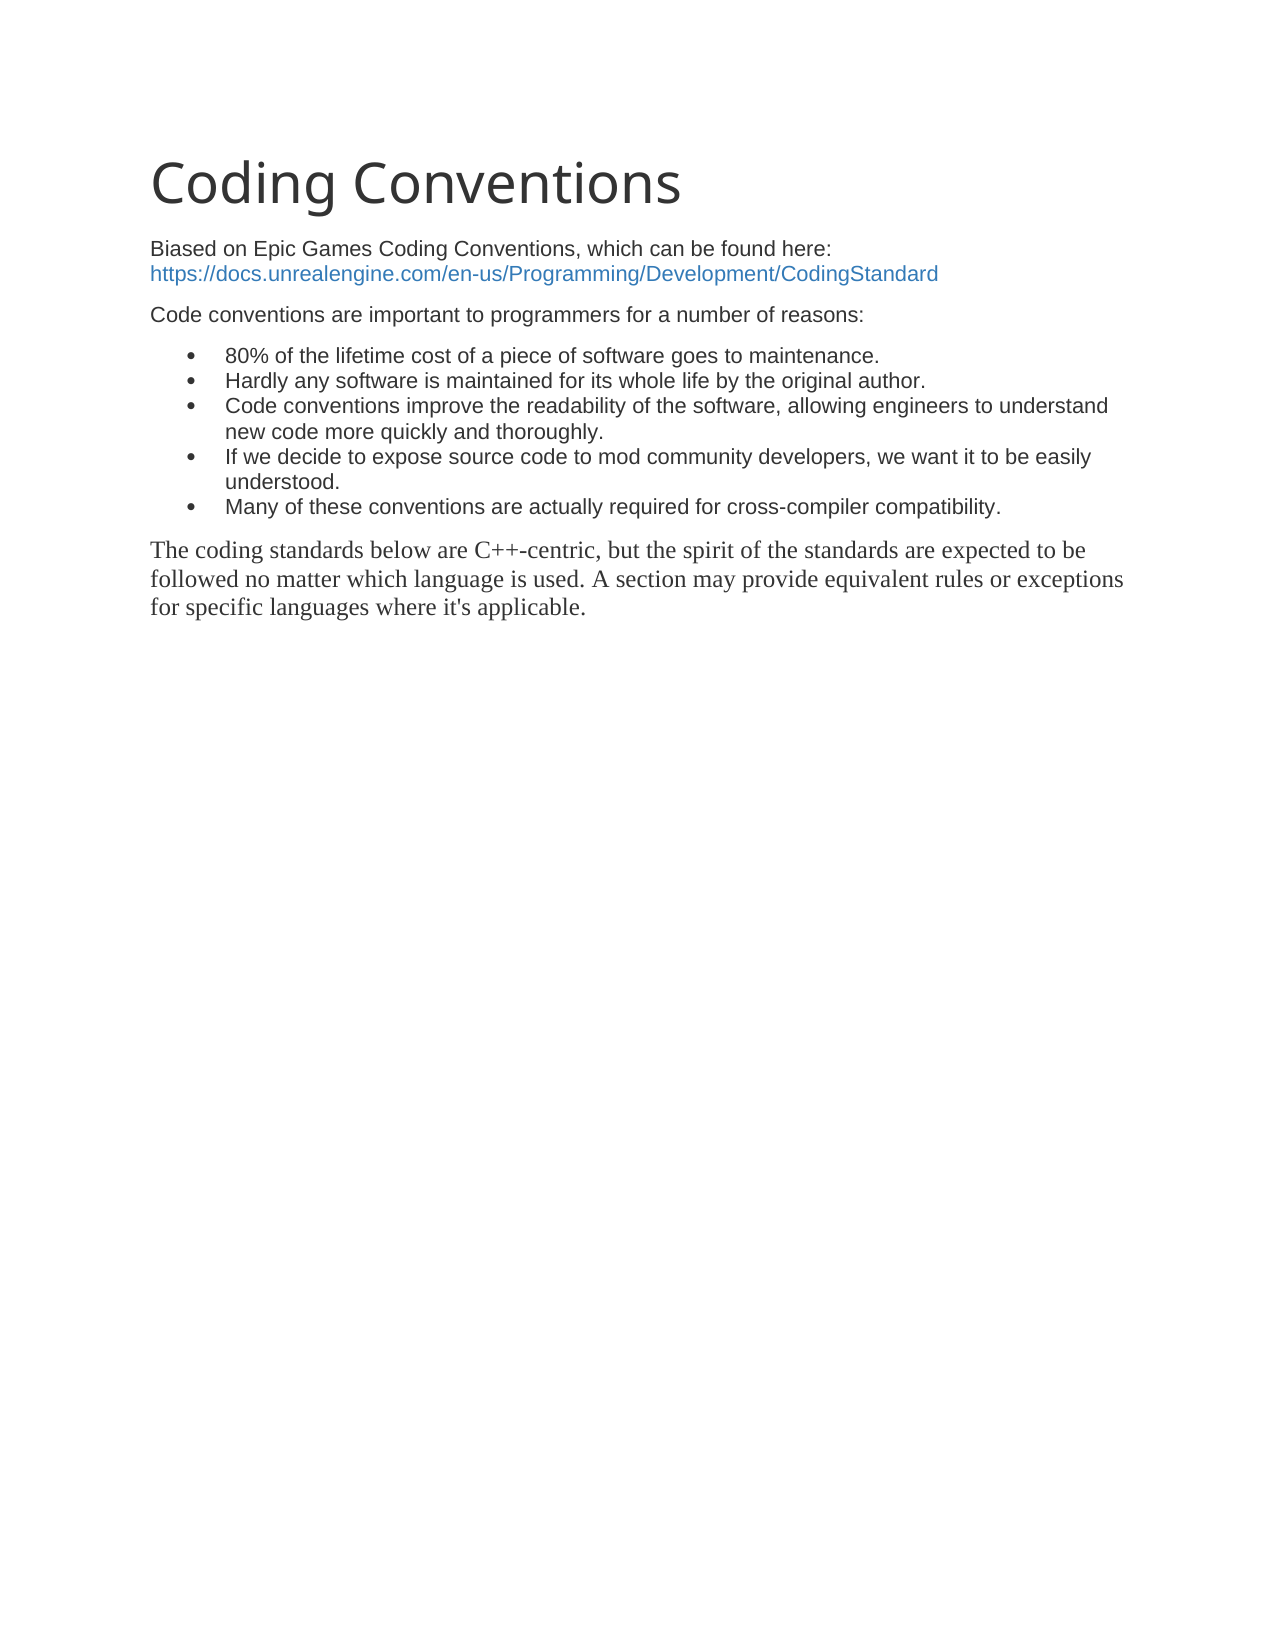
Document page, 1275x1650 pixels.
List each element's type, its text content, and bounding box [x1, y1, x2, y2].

list 80% of the lifetime cost of a piece of software goes to maintenance. [187, 343, 1125, 368]
list Code conventions improve the readability of the software, allowing engineers to understand new code more quickly and thoroughly. [187, 393, 1125, 444]
list Hardly any software is maintained for its whole life by the original author. [187, 368, 1125, 393]
text Biased on Epic Games Coding Conventions, which can be found here: https://docs.unrealengine.com/en-us/Programming/Development/CodingStandard [150, 236, 1125, 286]
list Many of these conventions are actually required for cross-compiler compatibility. [187, 494, 1125, 519]
text Code conventions are important to programmers for a number of reasons: [150, 302, 1125, 327]
list If we decide to expose source code to mod community developers, we want it to be easily understood. [187, 444, 1125, 494]
text The coding standards below are C++-centric, but the spirit of the standards are expected to be followed no matter which language is used. A section may provide equivalent rules or exceptions for specific languages where it's applicable. [150, 535, 1125, 621]
subtitle Coding Conventions [150, 144, 1125, 220]
